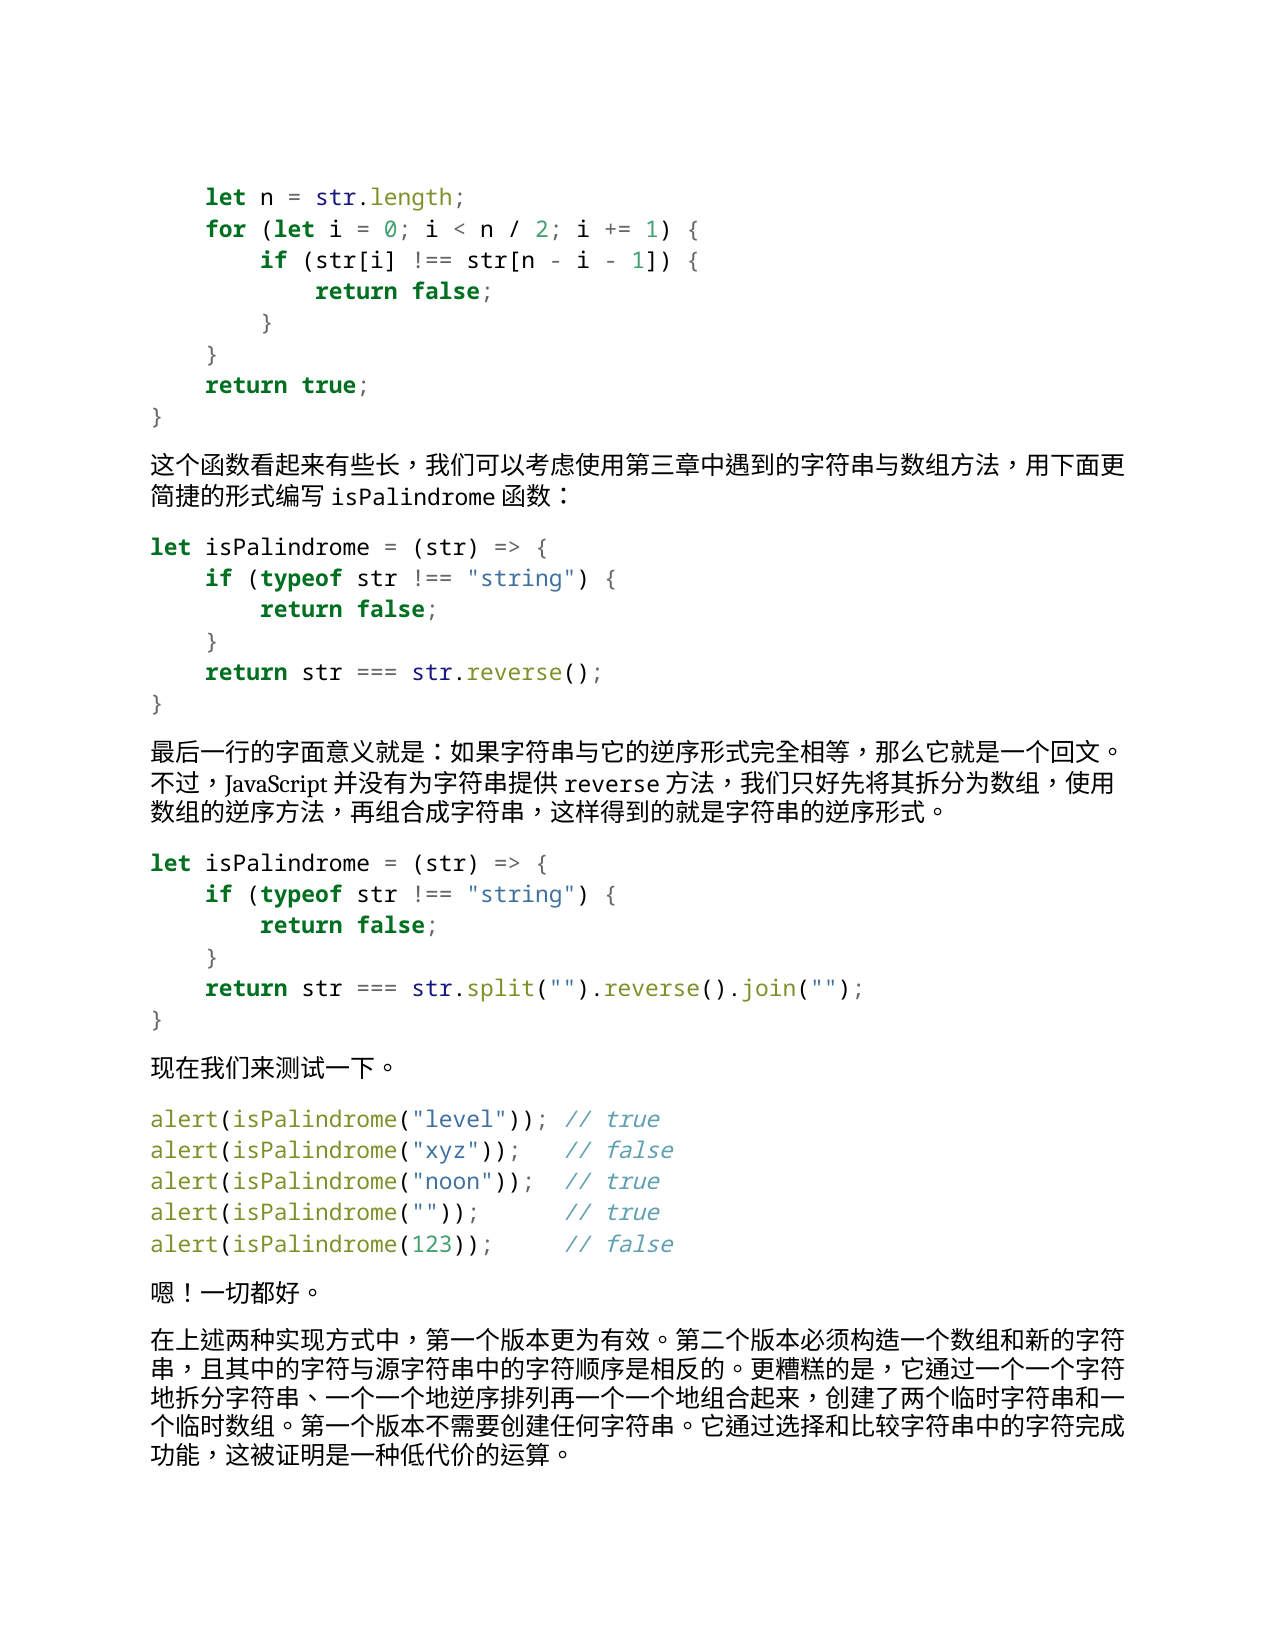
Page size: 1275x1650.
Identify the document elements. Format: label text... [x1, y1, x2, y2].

text alert(isPalindrome("level")); // true alert(isPalindrome("xyz")); // false alert(isPalindrome("noon")); // true alert(isPalindrome("")); // true alert(isPalindrome(123)); // false [150, 1102, 1125, 1259]
text 这个函数看起来有些长，我们可以考虑使用第三章中遇到的字符串与数组方法，用下面更简捷的形式编写 isPalindrome 函数： [150, 452, 1125, 512]
text let isPalindrome = (str) => { if (typeof str !== "string") { return false; } return str === str.split("").reverse().join(""); } [150, 847, 1125, 1034]
text let isPalindrome = (str) => { if (typeof str !== "string") { return false; } return str === str.reverse(); } [150, 531, 1125, 718]
text 现在我们来测试一下。 [150, 1055, 1125, 1084]
text 最后一行的字面意义就是：如果字符串与它的逆序形式完全相等，那么它就是一个回文。不过，JavaScript 并没有为字符串提供 reverse 方法，我们只好先将其拆分为数组，使用数组的逆序方法，再组合成字符串，这样得到的就是字符串的逆序形式。 [150, 739, 1125, 828]
text 嗯！一切都好。 [150, 1279, 1125, 1308]
text 在上述两种实现方式中，第一个版本更为有效。第二个版本必须构造一个数组和新的字符串，且其中的字符与源字符串中的字符顺序是相反的。更糟糕的是，它通过一个一个字符地拆分字符串、一个一个地逆序排列再一个一个地组合起来，创建了两个临时字符串和一个临时数组。第一个版本不需要创建任何字符串。它通过选择和比较字符串中的字符完成功能，这被证明是一种低代价的运算。 [150, 1327, 1125, 1471]
